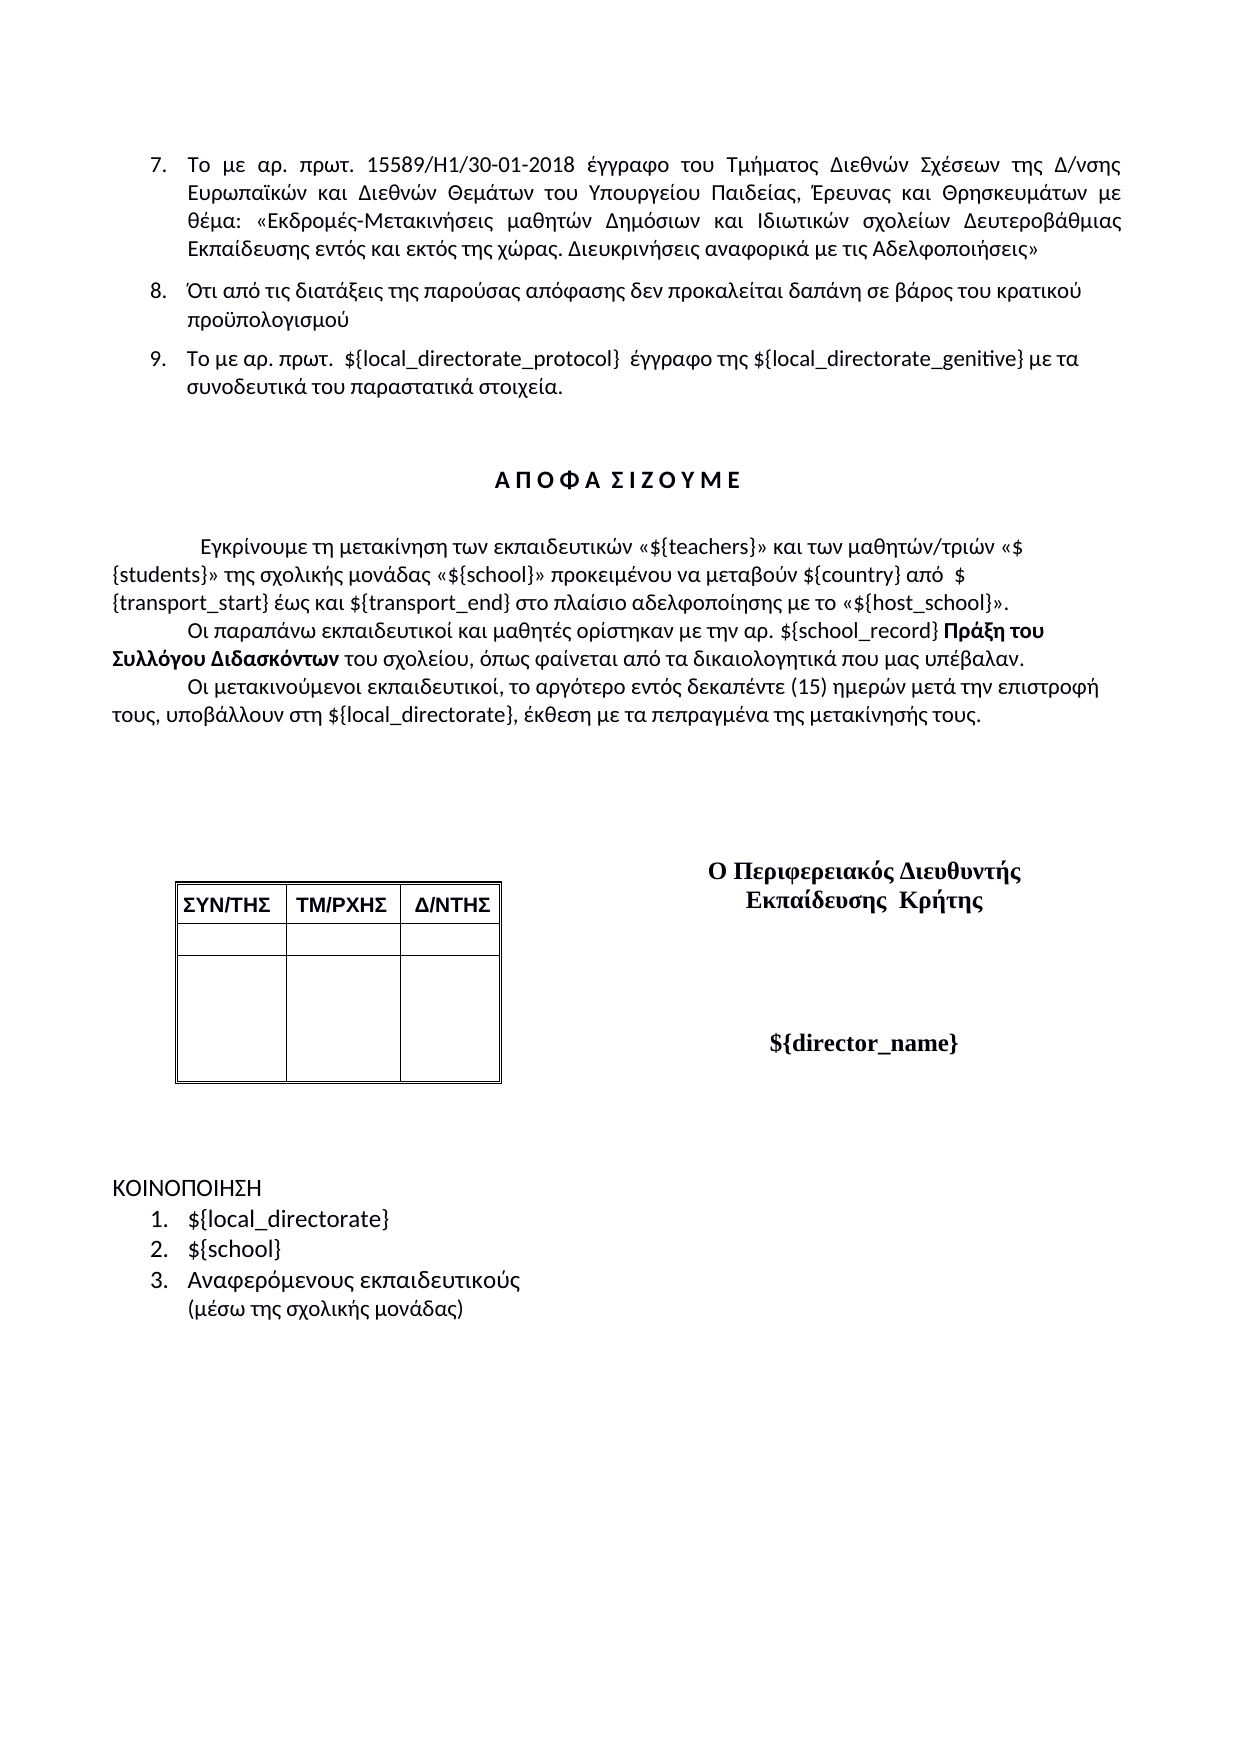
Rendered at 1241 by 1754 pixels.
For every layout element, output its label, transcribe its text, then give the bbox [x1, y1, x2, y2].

list Αναφερόμενους εκπαιδευτικούς [150, 1264, 1122, 1294]
text ΚΟΙΝΟΠΟΙΗΣΗ [112, 1172, 1122, 1203]
list Το με αρ. πρωτ. ${local_directorate_protocol} έγγραφο της ${local_directorate_genitive} με τα συνοδευτικά του παραστατικά στοιχεία. [149, 344, 1122, 400]
list Ότι από τις διατάξεις της παρούσας απόφασης δεν προκαλείται δαπάνη σε βάρος του κρατικού προϋπολογισμού [150, 277, 1122, 333]
text Οι μετακινούμενοι εκπαιδευτικοί, το αργότερο εντός δεκαπέντε (15) ημερών μετά την επιστροφή τους, υποβάλλουν στη ${local_directorate}, έκθεση με τα πεπραγμένα της μετακίνησής τους. [112, 672, 1116, 728]
subtitle Α Π Ο Φ Α Σ Ι Ζ Ο Υ Μ Ε [112, 464, 1122, 495]
list ${local_directorate} [150, 1203, 1122, 1233]
text (μέσω της σχολικής μονάδας) [150, 1294, 1122, 1323]
list Το με αρ. πρωτ. 15589/Η1/30-01-2018 έγγραφο του Τμήματος Διεθνών Σχέσεων της Δ/νσης Ευρωπαϊκών και Διεθνών Θεμάτων του Υπουργείου Παιδείας, Έρευνας και Θρησκευμάτων με θέμα: «Εκδρομές-Μετακινήσεις μαθητών Δημόσιων και Ιδιωτικών σχολείων Δευτεροβάθμιας Εκπαίδευσης εντός και εκτός της χώρας. Διευκρινήσεις αναφορικά με τις Αδελφοποιήσεις» [150, 150, 1122, 262]
table_header [106, 850, 611, 1113]
table_header Ο Περιφερειακός Διευθυντής Εκπαίδευσης Κρήτης ${director_name} [611, 850, 1116, 1113]
list ${school} [150, 1233, 1122, 1264]
text Οι παραπάνω εκπαιδευτικοί και μαθητές ορίστηκαν με την αρ. ${school_record} Πράξη του Συλλόγου Διδασκόντων του σχολείου, όπως φαίνεται από τα δικαιολογητικά που μας υπέβαλαν. [112, 616, 1116, 672]
text Εγκρίνουμε τη μετακίνηση των εκπαιδευτικών «${teachers}» και των μαθητών/τριών «${students}» της σχολικής μονάδας «${school}» προκειμένου να μεταβούν ${country} από ${transport_start} έως και ${transport_end} στο πλαίσιο αδελφοποίησης με το «${host_school}». [112, 532, 1116, 616]
